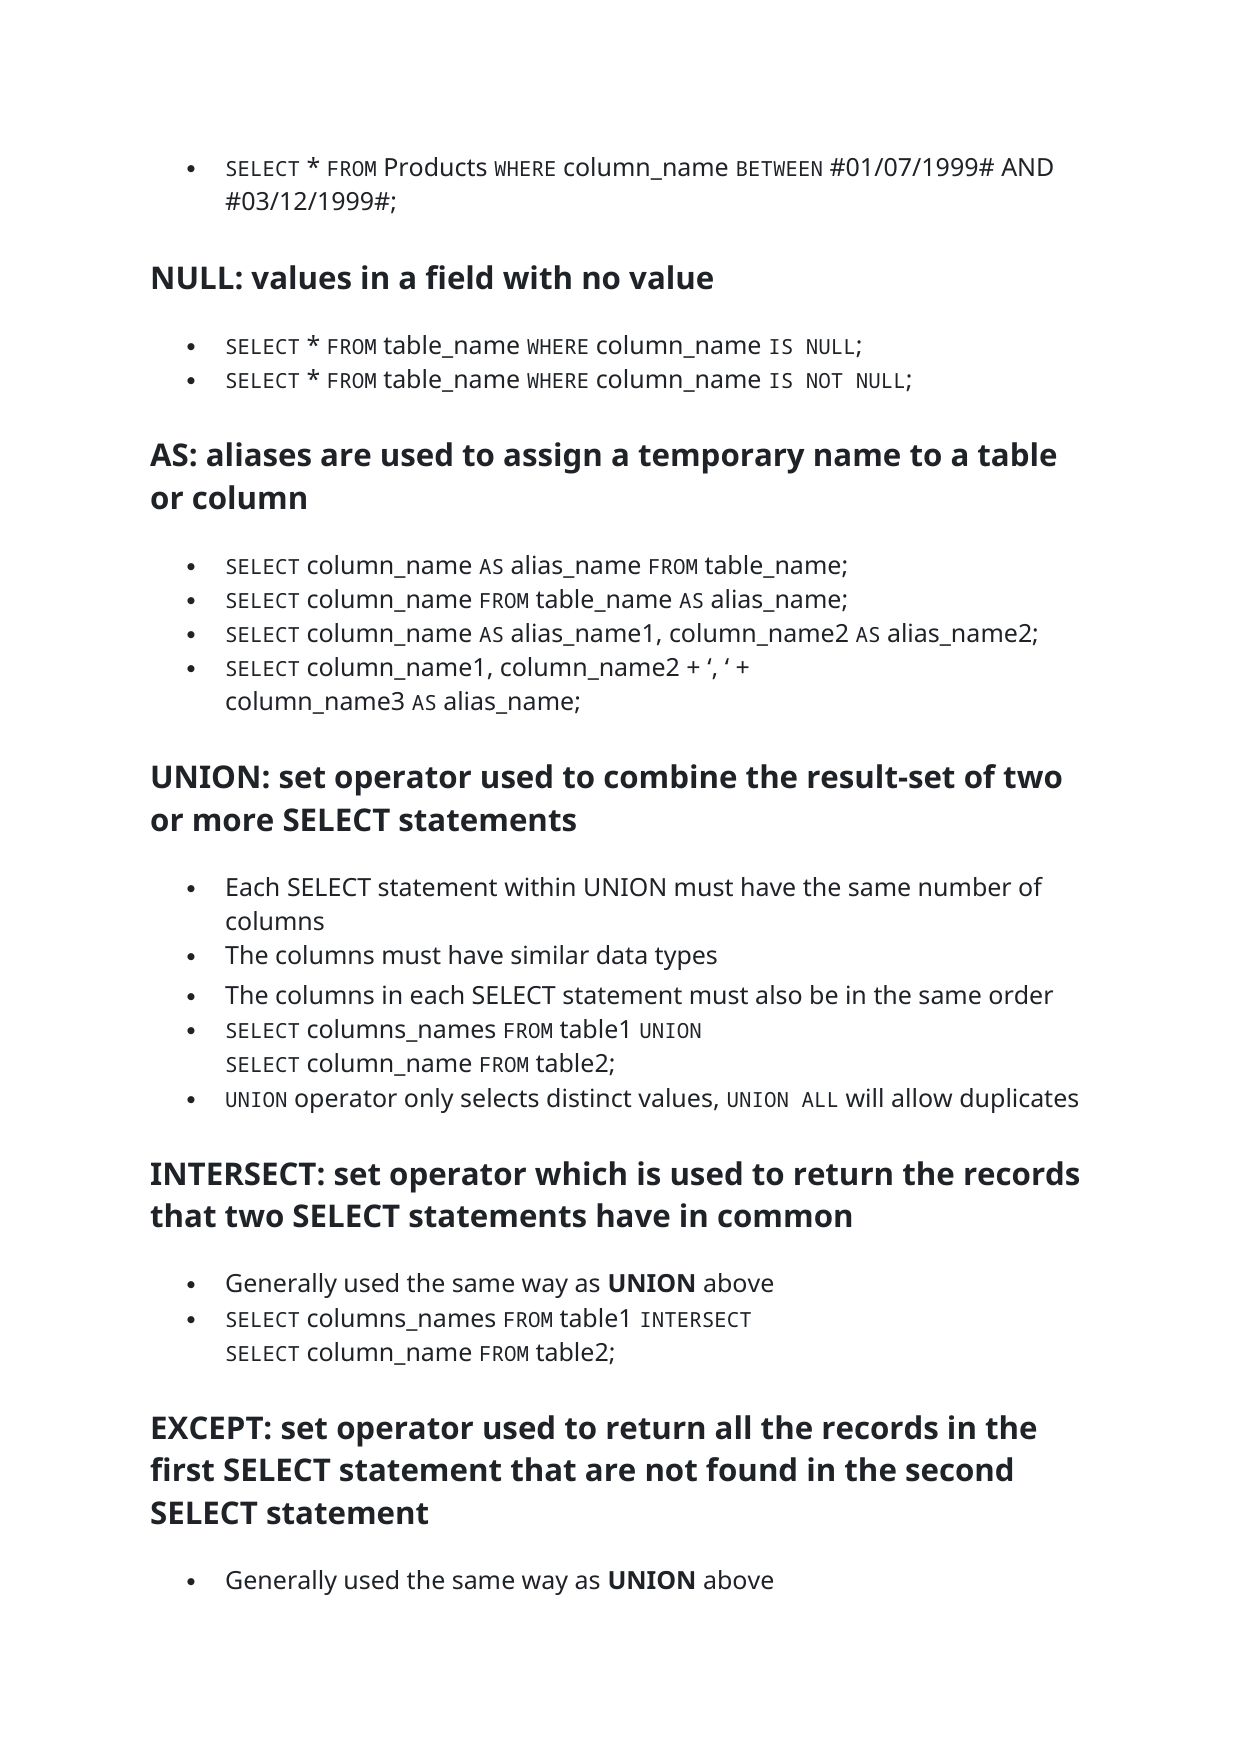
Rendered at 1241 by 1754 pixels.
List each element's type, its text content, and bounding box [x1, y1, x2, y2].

text INTERSECT: set operator which is used to return the records that two SELECT statements have in common [150, 1152, 1090, 1237]
text AS: aliases are used to assign a temporary name to a table or column [150, 433, 1090, 518]
list SELECT column_name AS alias_name1, column_name2 AS alias_name2; [187, 616, 1090, 649]
list SELECT column_name1, column_name2 + ‘, ‘ + column_name3 AS alias_name; [187, 649, 1090, 718]
list Each SELECT statement within UNION must have the same number of columns [187, 869, 1090, 938]
list SELECT columns_names FROM table1 INTERSECT SELECT column_name FROM table2; [187, 1300, 1090, 1368]
list SELECT * FROM table_name WHERE column_name IS NOT NULL; [187, 361, 1090, 396]
list SELECT * FROM Products WHERE column_name BETWEEN #01/07/1999# AND #03/12/1999#; [187, 150, 1090, 218]
list SELECT column_name AS alias_name FROM table_name; [187, 547, 1090, 581]
list SELECT column_name FROM table_name AS alias_name; [187, 581, 1090, 616]
text EXCEPT: set operator used to return all the records in the first SELECT statement that are not found in the second SELECT statement [150, 1406, 1090, 1534]
list The columns in each SELECT statement must also be in the same order [187, 978, 1090, 1012]
text UNION: set operator used to combine the result-set of two or more SELECT statements [150, 755, 1090, 840]
list UNION operator only selects distinct values, UNION ALL will allow duplicates [187, 1080, 1090, 1114]
list SELECT columns_names FROM table1 UNION SELECT column_name FROM table2; [187, 1012, 1090, 1080]
text NULL: values in a field with no value [150, 256, 1090, 298]
list Generally used the same way as UNION above [187, 1266, 1090, 1300]
list The columns must have similar data types [187, 938, 1090, 972]
list Generally used the same way as UNION above [187, 1563, 1090, 1597]
list SELECT * FROM table_name WHERE column_name IS NULL; [187, 327, 1090, 361]
